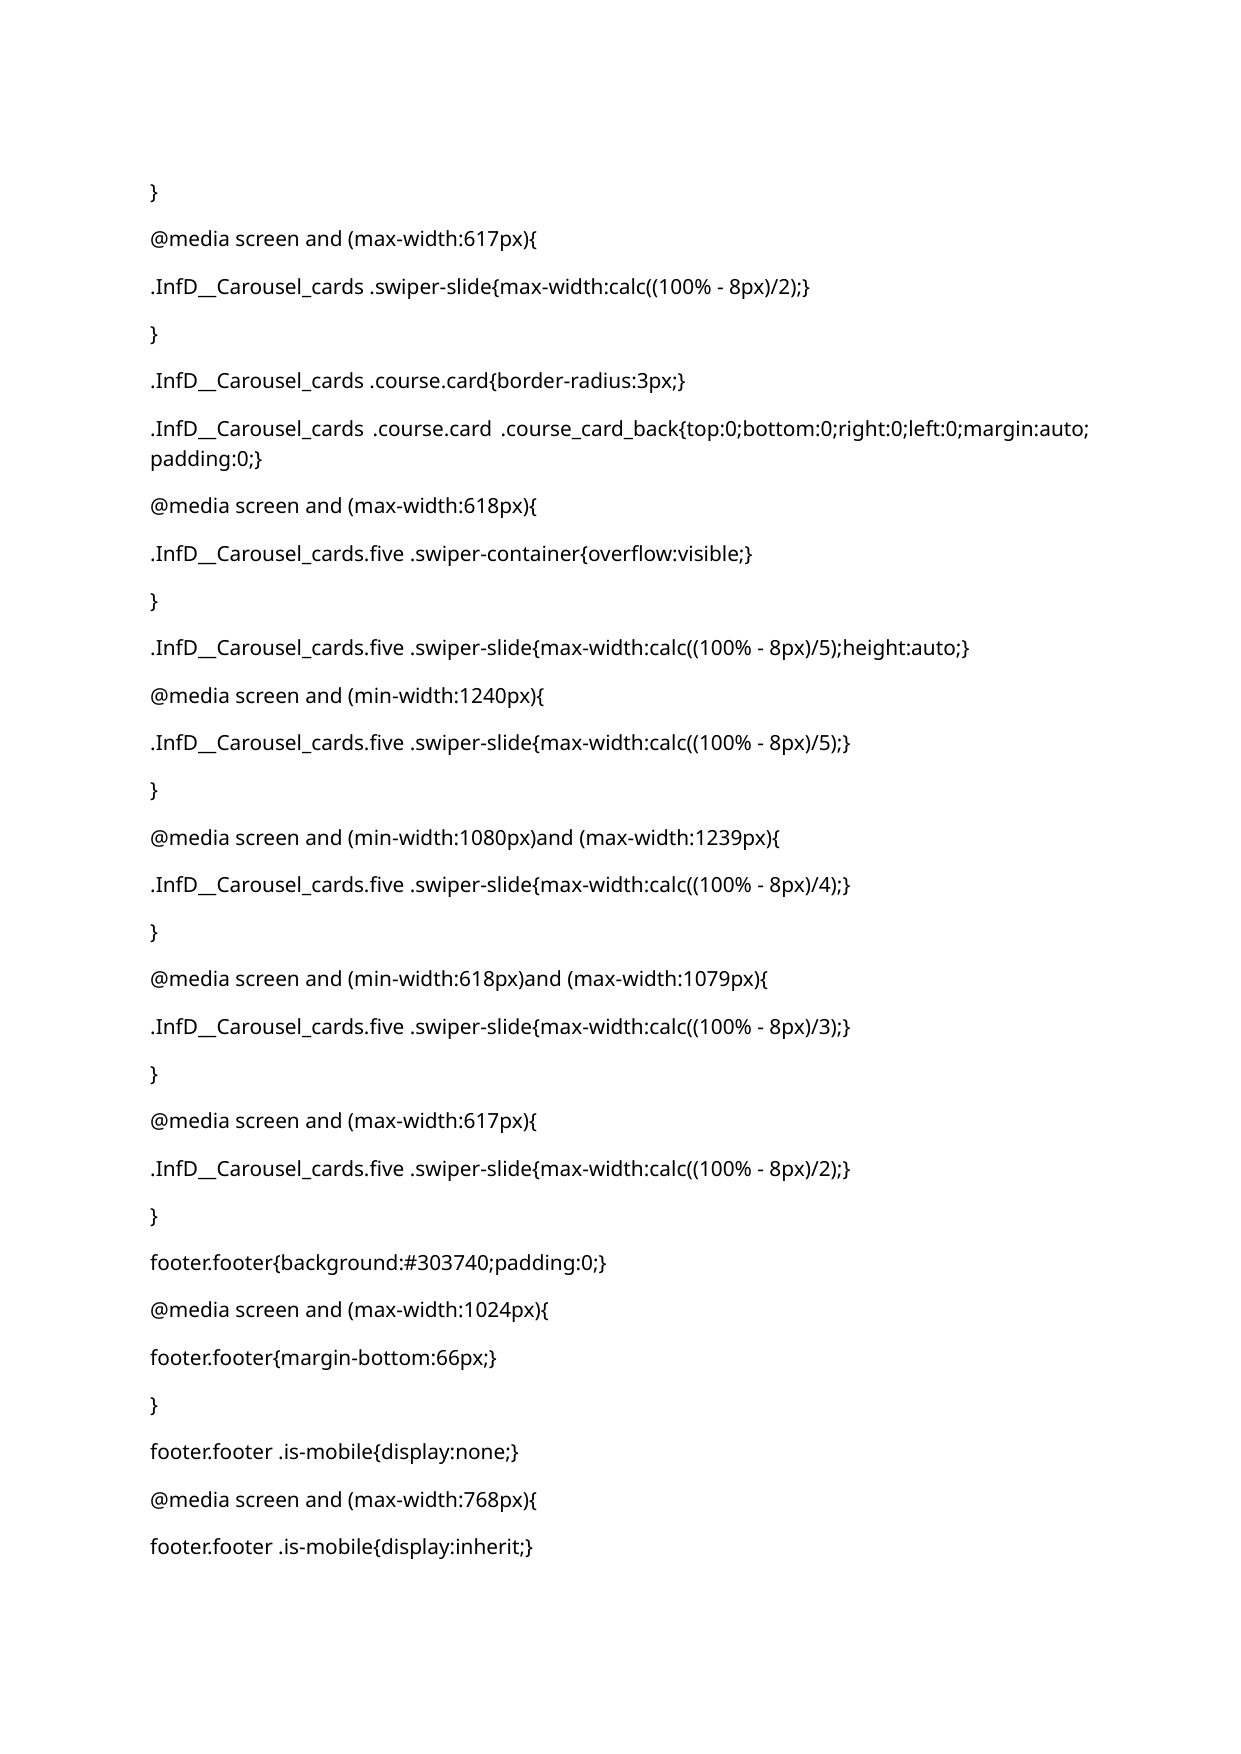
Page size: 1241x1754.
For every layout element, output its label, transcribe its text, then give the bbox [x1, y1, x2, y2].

text .InfD__Carousel_cards.five .swiper-slide{max-width:calc((100% - 8px)/4);} [150, 870, 1090, 898]
text .InfD__Carousel_cards .course.card{border-radius:3px;} [150, 366, 1090, 395]
text footer.footer{margin-bottom:66px;} [150, 1343, 1090, 1371]
text .InfD__Carousel_cards.five .swiper-slide{max-width:calc((100% - 8px)/3);} [150, 1012, 1090, 1040]
text } [150, 1059, 1090, 1087]
text .InfD__Carousel_cards.five .swiper-slide{max-width:calc((100% - 8px)/5);height:auto;} [150, 633, 1090, 662]
text } [150, 319, 1090, 347]
text @media screen and (max-width:618px){ [150, 492, 1090, 520]
text } [150, 1201, 1090, 1229]
text .InfD__Carousel_cards .course.card .course_card_back{top:0;bottom:0;right:0;left:0;margin:auto;padding:0;} [150, 414, 1090, 473]
text } [150, 177, 1090, 206]
text .InfD__Carousel_cards.five .swiper-container{overflow:visible;} [150, 539, 1090, 567]
text @media screen and (min-width:1240px){ [150, 681, 1090, 709]
text footer.footer .is-mobile{display:none;} [150, 1437, 1090, 1466]
text } [150, 1390, 1090, 1418]
text } [150, 586, 1090, 614]
text } [150, 775, 1090, 804]
text .InfD__Carousel_cards.five .swiper-slide{max-width:calc((100% - 8px)/5);} [150, 728, 1090, 756]
text footer.footer{background:#303740;padding:0;} [150, 1248, 1090, 1277]
text @media screen and (max-width:617px){ [150, 224, 1090, 253]
text .InfD__Carousel_cards.five .swiper-slide{max-width:calc((100% - 8px)/2);} [150, 1154, 1090, 1182]
text @media screen and (min-width:618px)and (max-width:1079px){ [150, 964, 1090, 993]
text footer.footer .is-mobile{display:inherit;} [150, 1532, 1090, 1560]
text @media screen and (max-width:617px){ [150, 1106, 1090, 1135]
text @media screen and (max-width:768px){ [150, 1485, 1090, 1513]
text @media screen and (min-width:1080px)and (max-width:1239px){ [150, 823, 1090, 851]
text } [150, 917, 1090, 946]
text @media screen and (max-width:1024px){ [150, 1296, 1090, 1324]
text .InfD__Carousel_cards .swiper-slide{max-width:calc((100% - 8px)/2);} [150, 272, 1090, 300]
